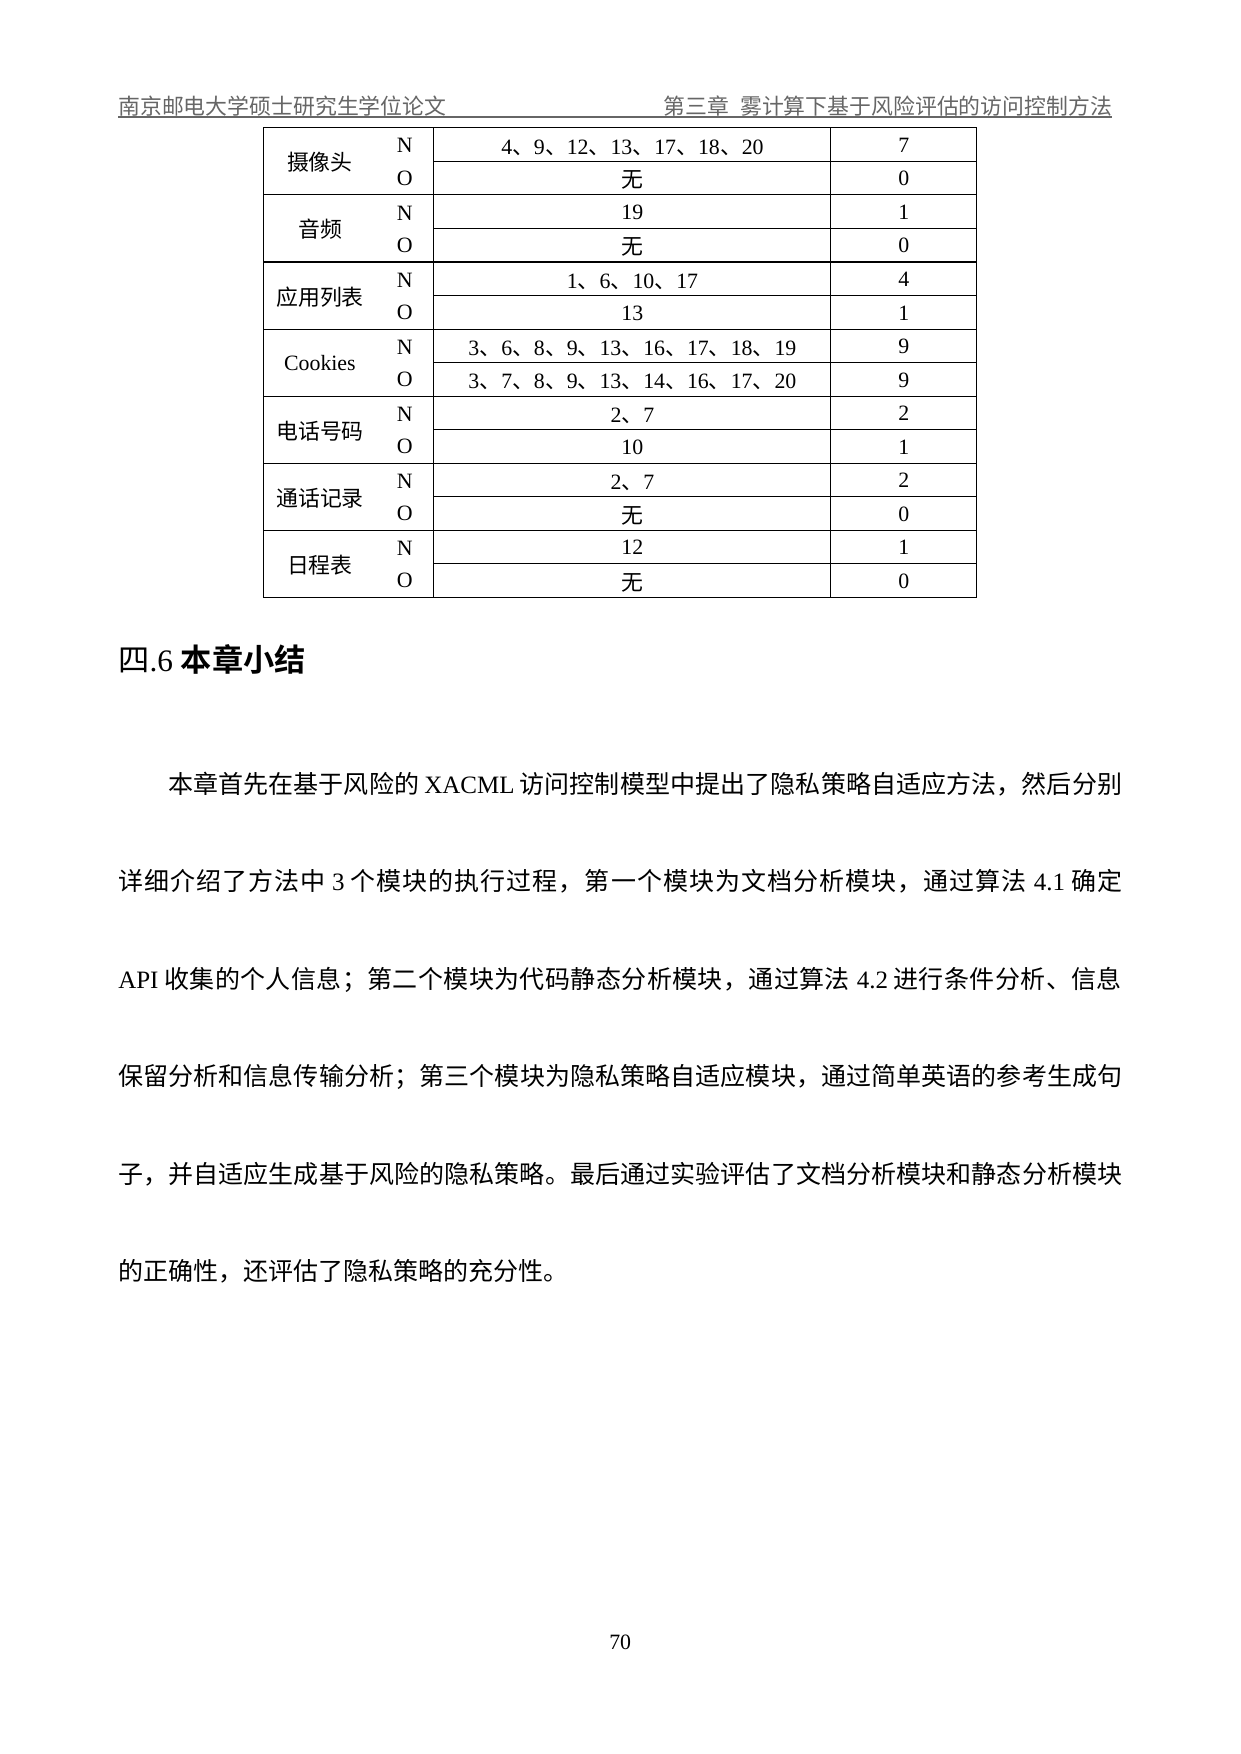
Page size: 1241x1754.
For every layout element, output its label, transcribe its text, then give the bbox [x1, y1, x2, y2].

table_cell 1 [831, 430, 976, 463]
table_cell 1、6、10、17 [434, 263, 830, 295]
table_cell N O [375, 397, 433, 463]
table_cell 2 [831, 464, 976, 496]
table_cell 1 [831, 195, 976, 228]
table_cell 应用列表 [264, 263, 375, 328]
table_cell 9 [831, 363, 976, 396]
table_cell 19 [434, 195, 830, 228]
table_cell 无 [434, 497, 830, 530]
table_cell N O [375, 263, 433, 328]
table_cell Cookies [264, 330, 375, 396]
table_cell 2、7 [434, 464, 830, 496]
table_cell 0 [831, 564, 976, 597]
table_cell 电话号码 [264, 397, 375, 463]
table_cell 4、9、12、13、17、18、20 [434, 128, 830, 161]
table_cell 3、7、8、9、13、14、16、17、20 [434, 363, 830, 396]
text 本章小结 [118, 625, 1122, 690]
table_cell 13 [434, 296, 830, 328]
table_cell 日程表 [264, 531, 375, 597]
table_cell N O [375, 195, 433, 261]
table_cell 无 [434, 564, 830, 597]
table_cell 0 [831, 162, 976, 194]
table_cell 音频 [264, 195, 375, 261]
table_cell 3、6、8、9、13、16、17、18、19 [434, 330, 830, 362]
table_cell 9 [831, 330, 976, 362]
text 本章首先在基于风险的XACML访问控制模型中提出了隐私策略自适应方法，然后分别详细介绍了方法中3个模块的执行过程，第一个模块为文档分析模块，通过算法4.1确定API收集的个人信息；第二个模块为代码静态分析模块，通过算法4.2进行条件分析、信息保留分析和信息传输分析；第三个模块为隐私策略自适应模块，通过简单英语的参考生成句子，并自适应生成基于风险的隐私策略。最后通过实验评估了文档分析模块和静态分析模块的正确性，还评估了隐私策略的充分性。 [118, 750, 1122, 1302]
table_cell 0 [831, 229, 976, 261]
table_cell 通话记录 [264, 464, 375, 530]
table_cell 无 [434, 162, 830, 194]
table_cell 1 [831, 296, 976, 328]
table_cell 2、7 [434, 397, 830, 429]
table_cell 无 [434, 229, 830, 261]
table_cell 7 [831, 128, 976, 161]
table_cell 1 [831, 531, 976, 563]
table_cell 摄像头 [264, 128, 375, 194]
table_cell N O [375, 128, 433, 194]
table_cell 10 [434, 430, 830, 463]
table_cell 2 [831, 397, 976, 429]
table_cell 4 [831, 263, 976, 295]
table_cell N O [375, 464, 433, 530]
table_cell N O [375, 330, 433, 396]
table_cell N O [375, 531, 433, 597]
table_cell 0 [831, 497, 976, 530]
table_cell 12 [434, 531, 830, 563]
